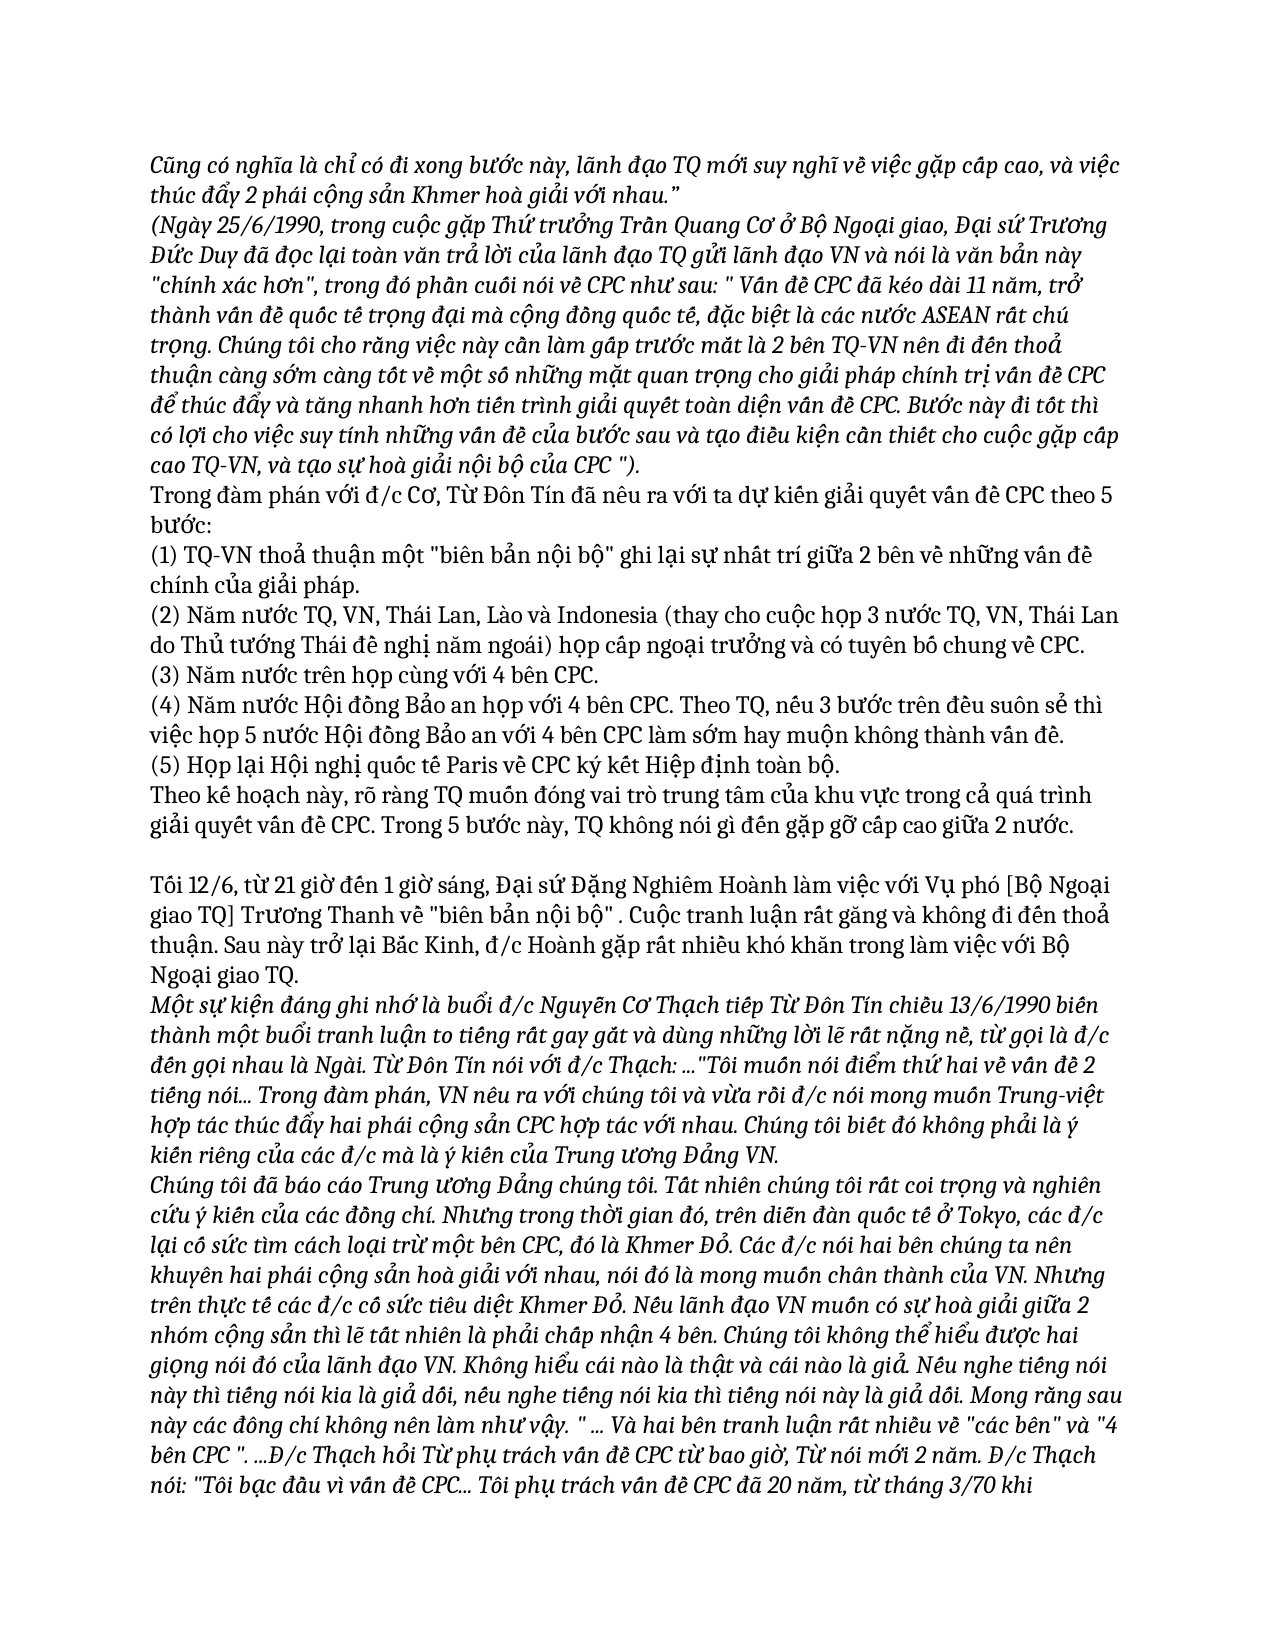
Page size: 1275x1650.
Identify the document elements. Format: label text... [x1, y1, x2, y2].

text (1) TQ-VN thoả thuận một "biên bản nội bộ" ghi lại sự nhất trí giữa 2 bên về những vấn đề chính của giải pháp. [150, 540, 1125, 600]
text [150, 1170, 1125, 1500]
text (Ngày 25/6/1990, trong cuộc gặp Thứ trưởng Trần Quang Cơ ở Bộ Ngoại giao, Đại sứ Trương Đức Duy đã đọc lại toàn văn trả lời của lãnh đạo TQ gửi lãnh đạo VN và nói là văn bản này "chính xác hơn", trong đó phần cuối nói về CPC như sau: " Vấn đề CPC đã kéo dài 11 năm, trở thành vấn đề quốc tế trọng đại mà cộng đồng quốc tế, đặc biệt là các nước ASEAN rất chú trọng. Chúng tôi cho rằng việc này cần làm gấp trước mắt là 2 bên TQ-VN nên đi đến thoả thuận càng sớm càng tốt về một số những mặt quan trọng cho giải pháp chính trị vấn đề CPC để thúc đẩy và tăng nhanh hơn tiến trình giải quyết toàn diện vấn đề CPC. Bước này đi tốt thì có lợi cho việc suy tính những vấn đề của bước sau và tạo điều kiện cần thiết cho cuộc gặp cấp cao TQ-VN, và tạo sự hoà giải nội bộ của CPC "). [150, 210, 1125, 480]
text Theo kế hoạch này, rõ ràng TQ muốn đóng vai trò trung tâm của khu vực trong cả quá trình giải quyết vấn đề CPC. Trong 5 bước này, TQ không nói gì đến gặp gỡ cấp cao giữa 2 nước. [150, 780, 1125, 840]
text (2) Năm nước TQ, VN, Thái Lan, Lào và Indonesia (thay cho cuộc họp 3 nước TQ, VN, Thái Lan do Thủ tướng Thái đề nghị năm ngoái) họp cấp ngoại trưởng và có tuyên bố chung về CPC. [150, 600, 1125, 660]
text (5) Họp lại Hội nghị quốc tế Paris về CPC ký kết Hiệp định toàn bộ. [150, 750, 1125, 780]
text (3) Năm nước trên họp cùng với 4 bên CPC. [150, 660, 1125, 690]
text (4) Năm nước Hội đồng Bảo an họp với 4 bên CPC. Theo TQ, nếu 3 bước trên đều suôn sẻ thì việc họp 5 nước Hội đồng Bảo an với 4 bên CPC làm sớm hay muộn không thành vấn đề. [150, 690, 1125, 750]
text Trong đàm phán với đ/c Cơ, Từ Đôn Tín đã nêu ra với ta dự kiến giải quyết vấn đề CPC theo 5 bước: [150, 480, 1125, 540]
text Tối 12/6, từ 21 giờ đến 1 giờ sáng, Đại sứ Đặng Nghiêm Hoành làm việc với Vụ phó [Bộ Ngoại giao TQ] Trương Thanh về "biên bản nội bộ" . Cuộc tranh luận rất găng và không đi đến thoả thuận. Sau này trở lại Bắc Kinh, đ/c Hoành gặp rất nhiều khó khăn trong làm việc với Bộ Ngoại giao TQ. [150, 870, 1125, 990]
text Một sự kiện đáng ghi nhớ là buổi đ/c Nguyễn Cơ Thạch tiếp Từ Đôn Tín chiều 13/6/1990 biến thành một buổi tranh luận to tiếng rất gay gắt và dùng những lời lẽ rất nặng nề, từ gọi là đ/c đến gọi nhau là Ngài. Từ Đôn Tín nói với đ/c Thạch: ..."Tôi muốn nói điểm thứ hai về vấn đề 2 tiếng nói... Trong đàm phán, VN nêu ra với chúng tôi và vừa rồi đ/c nói mong muốn Trung-việt hợp tác thúc đẩy hai phái cộng sản CPC hợp tác với nhau. Chúng tôi biết đó không phải là ý kiến riêng của các đ/c mà là ý kiến của Trung ương Đảng VN. [150, 990, 1125, 1170]
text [150, 150, 1125, 210]
